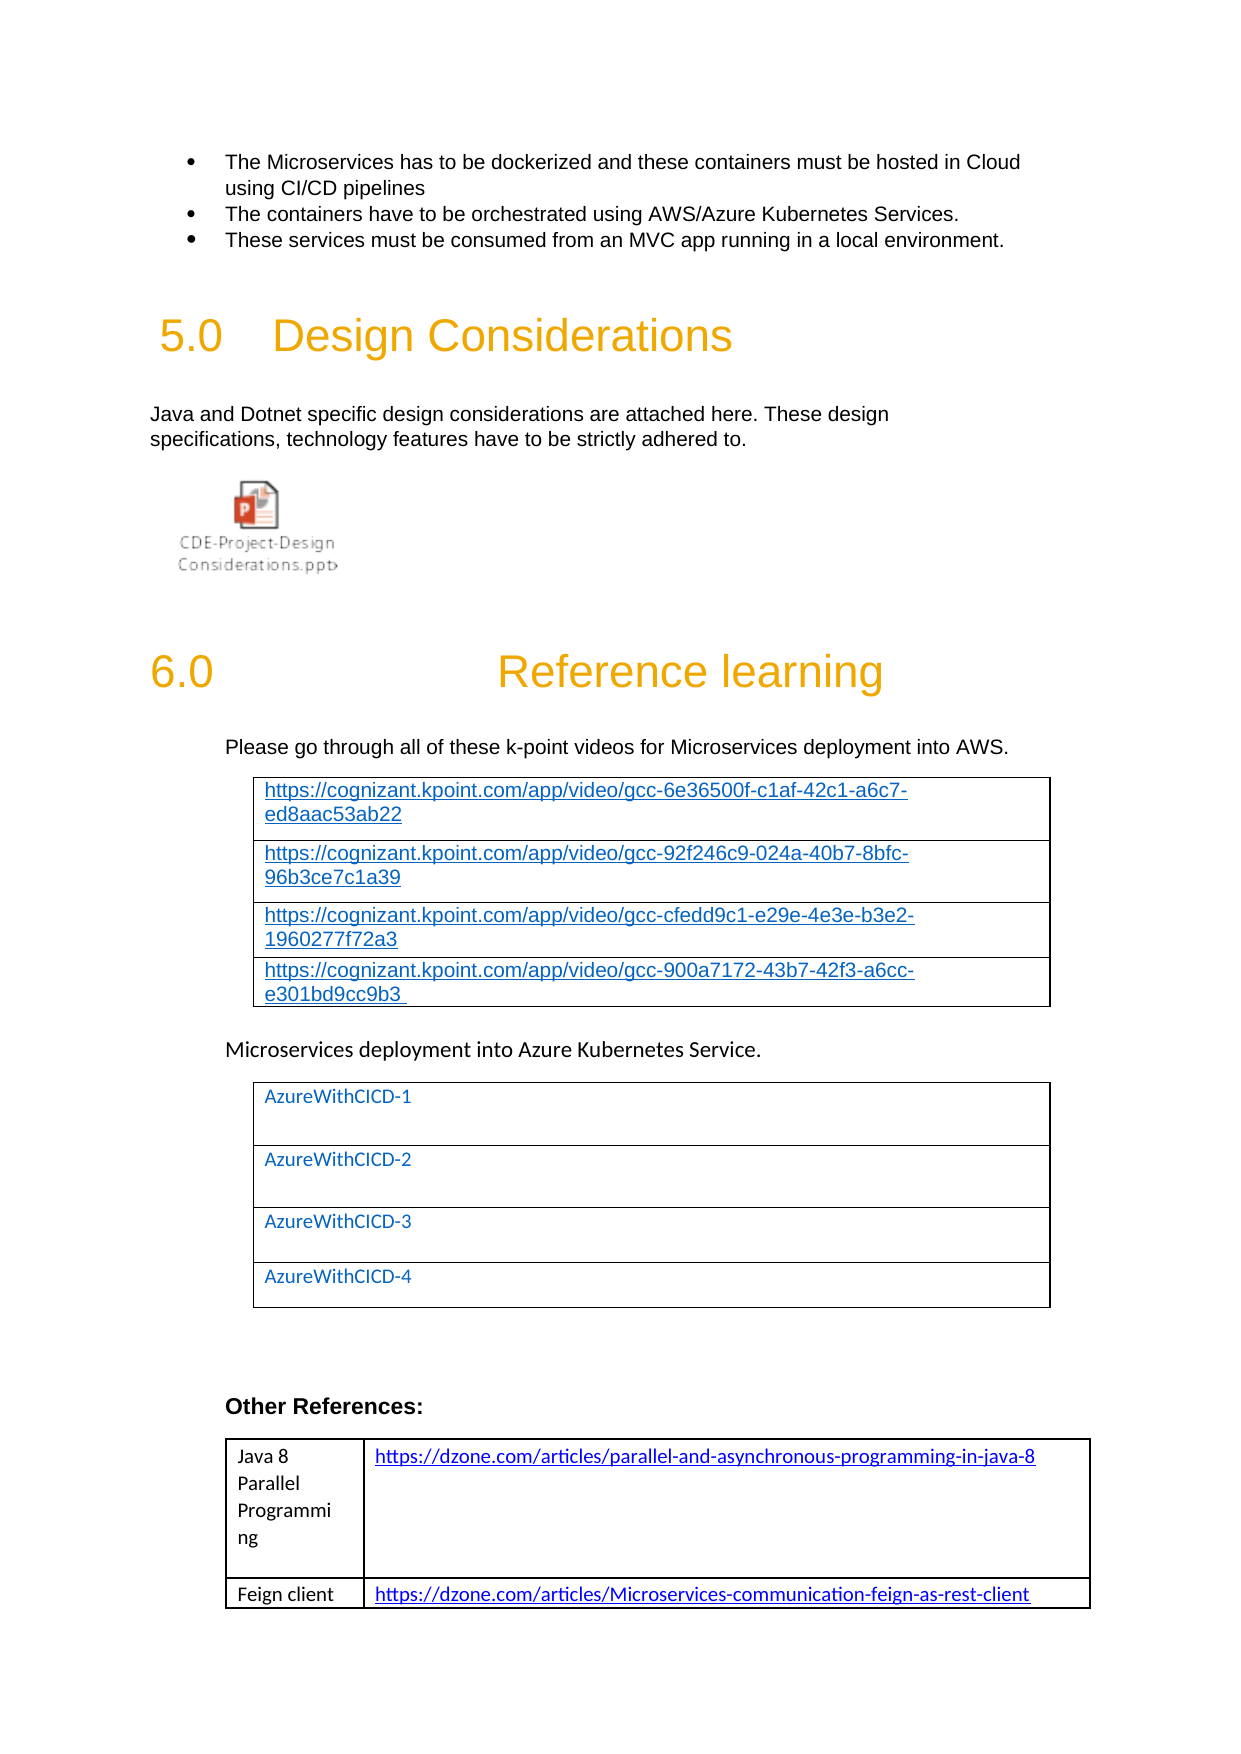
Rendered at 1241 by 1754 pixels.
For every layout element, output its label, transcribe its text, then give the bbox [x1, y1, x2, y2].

list The Microservices has to be dockerized and these containers must be hosted in Cloud using CI/CD pipelines [187, 150, 1022, 200]
list The containers have to be orchestrated using AWS/Azure Kubernetes Services. [187, 202, 1022, 226]
table_cell https://cognizant.kpoint.com/app/video/gcc-92f246c9-024a-40b7-8bfc-96b3ce7c1a39 [254, 841, 1049, 902]
table_header https://cognizant.kpoint.com/app/video/gcc-6e36500f-c1af-42c1-a6c7-ed8aac53ab22 [254, 778, 1049, 840]
list These services must be consumed from an MVC app running in a local environment. [187, 228, 1022, 252]
table_cell Feign client [227, 1579, 363, 1607]
table_cell AzureWithCICD-4 [254, 1263, 1049, 1307]
list Please go through all of these k-point videos for Microservices deployment into AWS. [225, 735, 1022, 759]
table_cell AzureWithCICD-3 [254, 1208, 1049, 1262]
table_header https://dzone.com/articles/parallel-and-asynchronous-programming-in-java-8 [365, 1440, 1089, 1577]
table_cell https://cognizant.kpoint.com/app/video/gcc-900a7172-43b7-42f3-a6cc-e301bd9cc9b3 [254, 958, 1049, 1006]
table_cell https://cognizant.kpoint.com/app/video/gcc-cfedd9c1-e29e-4e3e-b3e2-1960277f72a3 [254, 903, 1049, 957]
table_cell AzureWithCICD-2 [254, 1146, 1049, 1207]
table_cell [365, 1579, 1089, 1607]
list Microservices deployment into Azure Kubernetes Service. [225, 1035, 1022, 1063]
table_header AzureWithCICD-1 [254, 1083, 1049, 1145]
table_header Java 8 Parallel Programming [227, 1440, 363, 1577]
list Other References: [225, 1393, 1022, 1419]
subtitle Reference learning [150, 644, 1009, 697]
subtitle Design Considerations [159, 308, 1009, 361]
text Java and Dotnet specific design considerations are attached here. These design specifications, technology features have to be strictly adhered to. [150, 401, 1009, 451]
